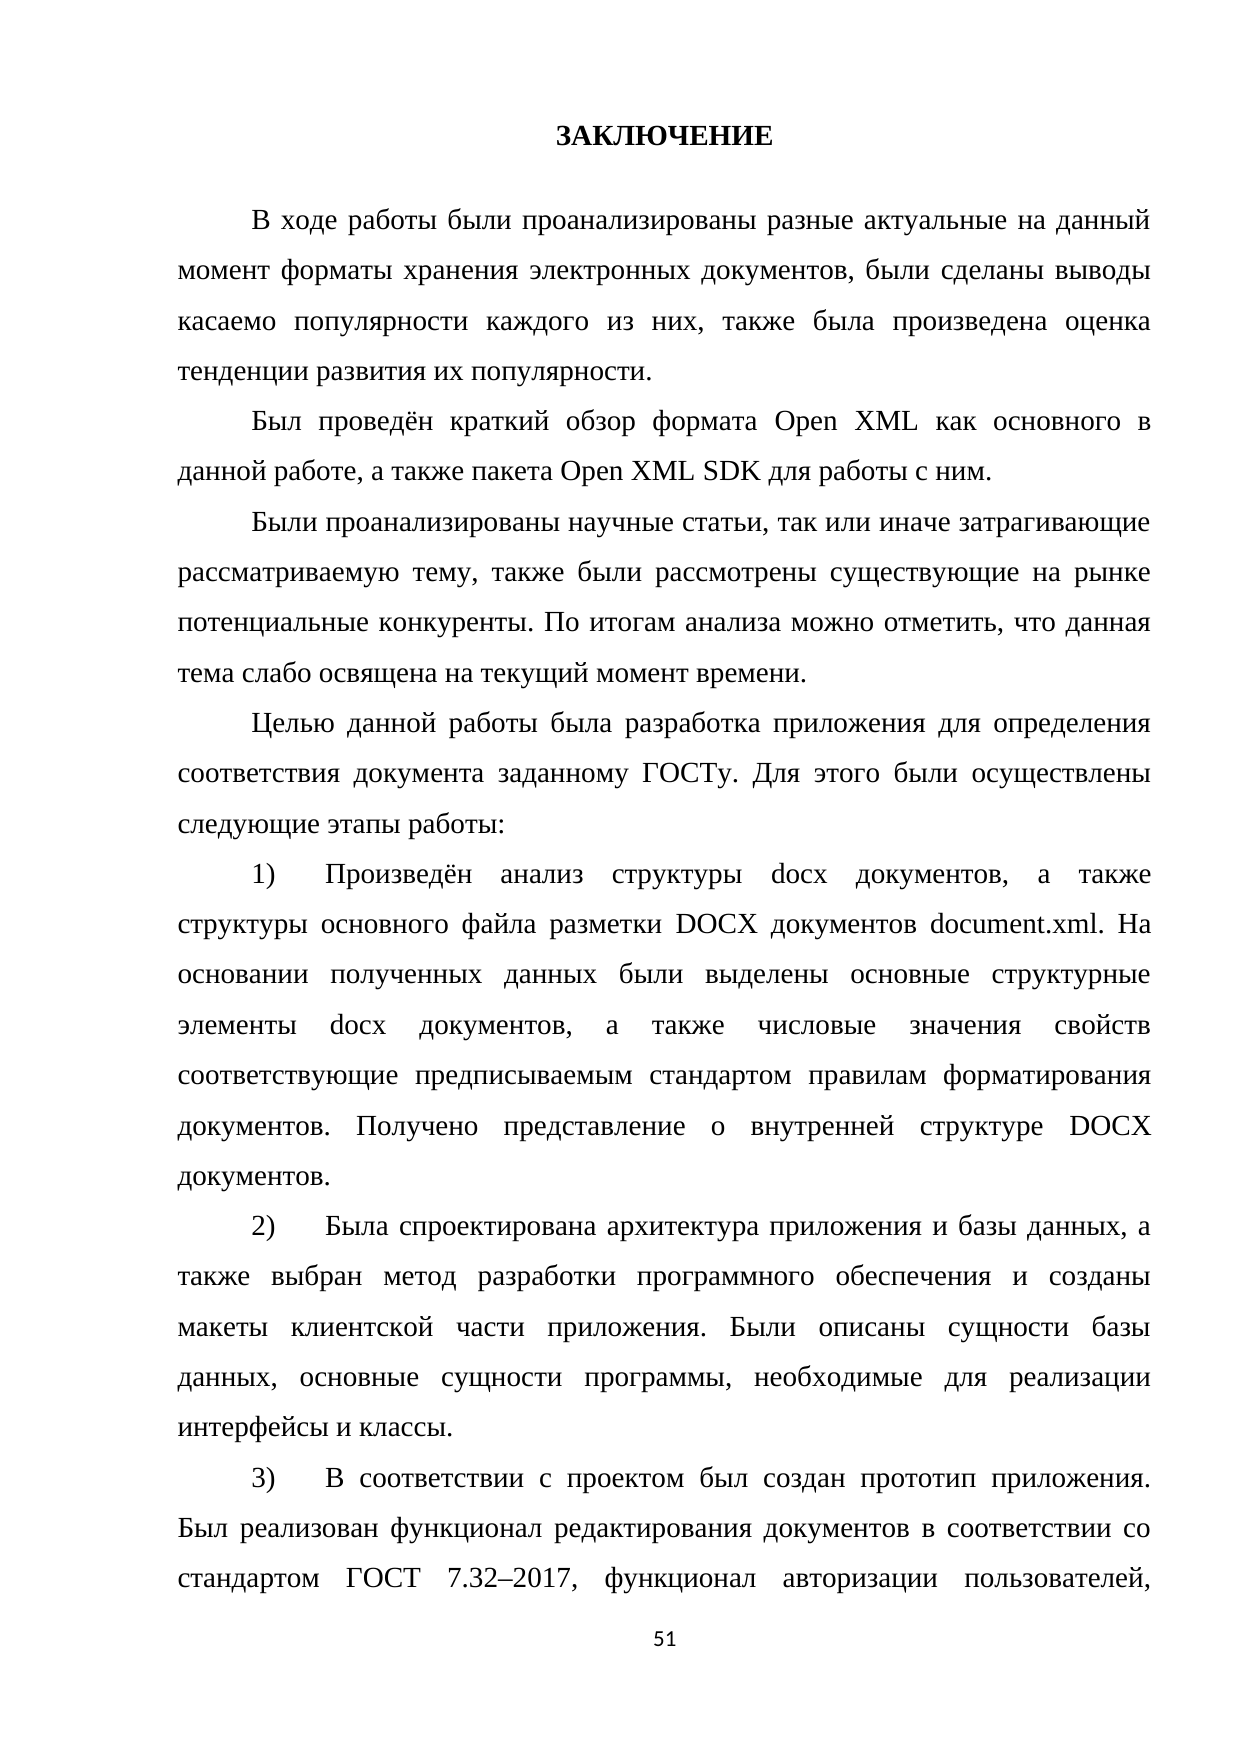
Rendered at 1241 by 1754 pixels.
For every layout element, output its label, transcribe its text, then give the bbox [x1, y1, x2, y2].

list Была спроектирована архитектура приложения и базы данных, а также выбран метод разработки программного обеспечения и созданы макеты клиентской части приложения. Были описаны сущности базы данных, основные сущности программы, необходимые для реализации интерфейсы и классы. [177, 1208, 1152, 1443]
list В ходе работы были проанализированы разные актуальные на данный момент форматы хранения электронных документов, были сделаны выводы касаемо популярности каждого из них, также была произведена оценка тенденции развития их популярности. [177, 202, 1152, 386]
list Был проведён краткий обзор формата Open XML как основного в данной работе, а также пакета Open XML SDK для работы с ним. [177, 403, 1152, 487]
list Были проанализированы научные статьи, так или иначе затрагивающие рассматриваемую тему, также были рассмотрены существующие на рынке потенциальные конкуренты. По итогам анализа можно отметить, что данная тема слабо освящена на текущий момент времени. [177, 504, 1152, 688]
list ЗАКЛЮЧЕНИЕ [177, 118, 1152, 152]
list Целью данной работы была разработка приложения для определения соответствия документа заданному ГОСТу. Для этого были осуществлены следующие этапы работы: [177, 705, 1152, 839]
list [177, 1460, 1152, 1594]
list Произведён анализ структуры docx документов, а также структуры основного файла разметки DOCX документов document.xml. На основании полученных данных были выделены основные структурные элементы docx документов, а также числовые значения свойств соответствующие предписываемым стандартом правилам форматирования документов. Получено представление о внутренней структуре DOCX документов. [177, 856, 1152, 1191]
